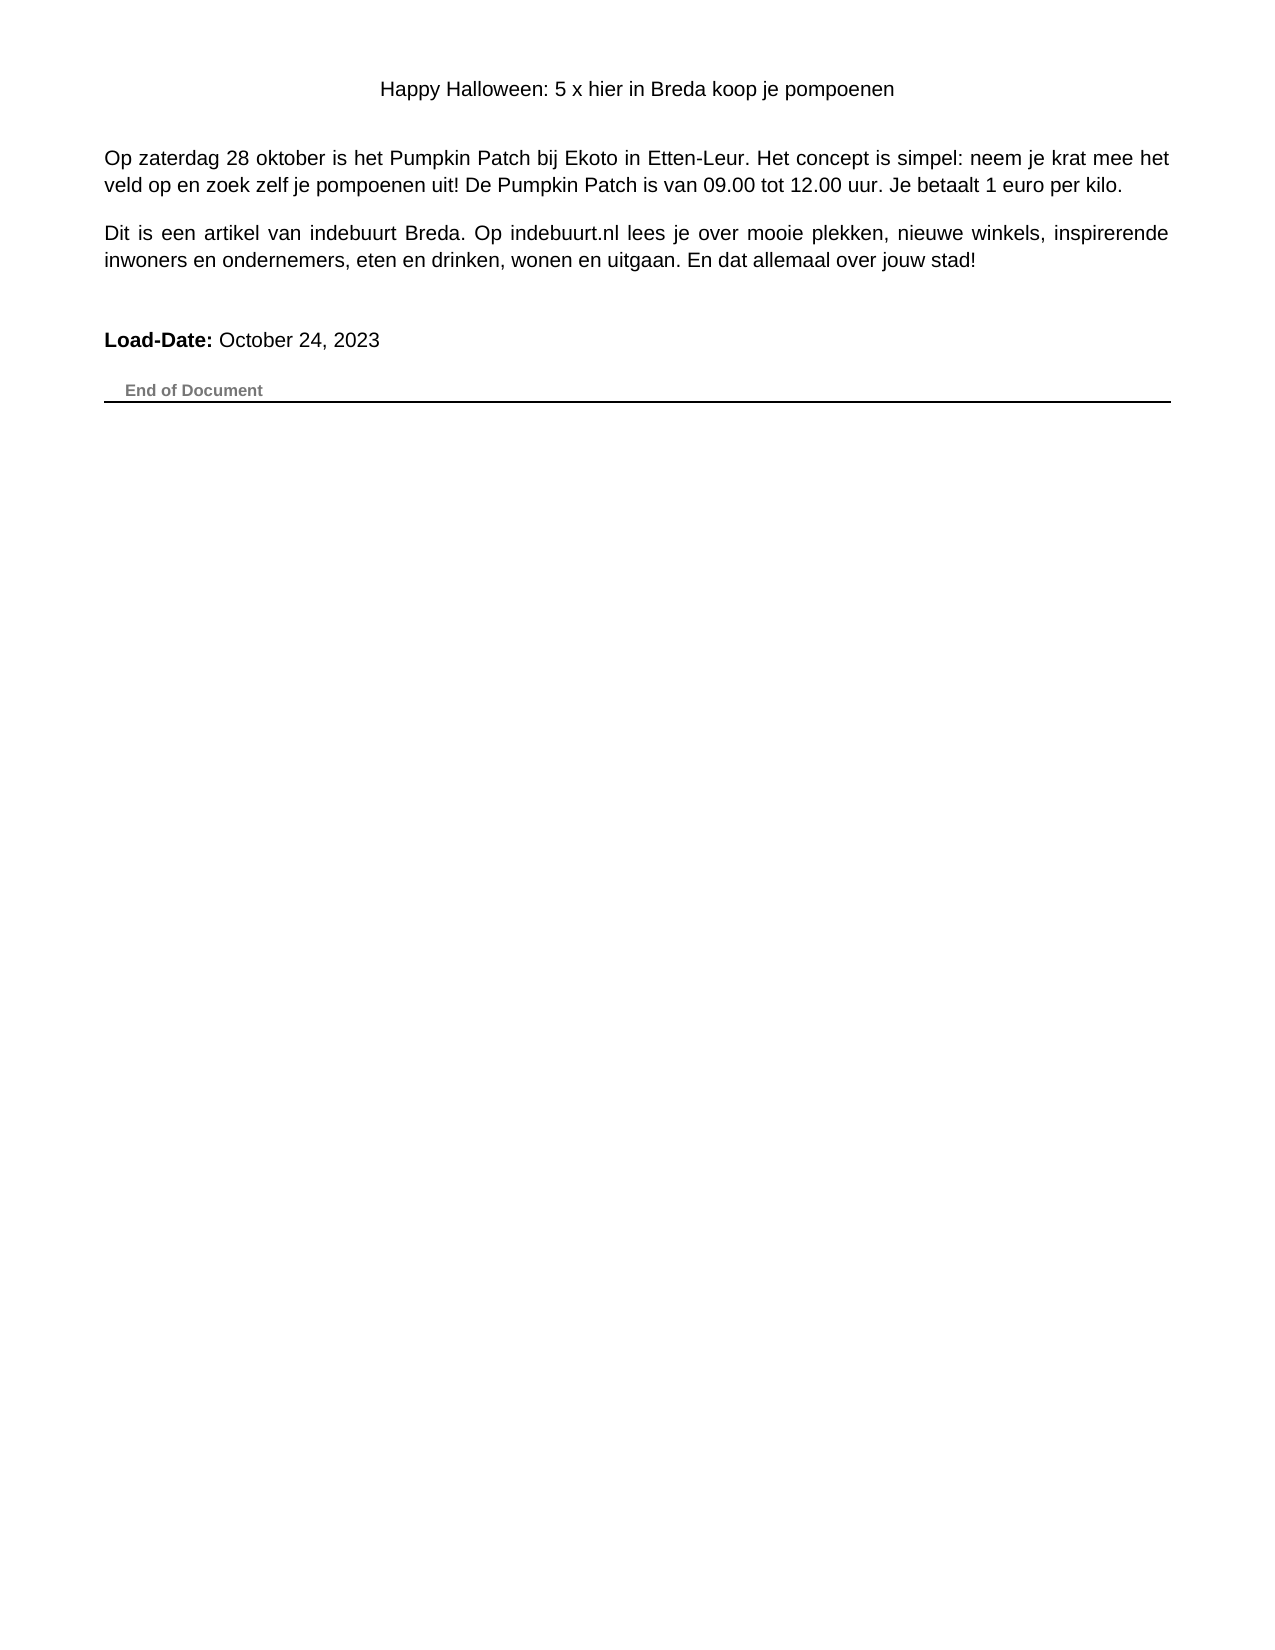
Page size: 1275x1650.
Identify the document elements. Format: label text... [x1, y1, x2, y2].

text End of Document [125, 381, 1171, 400]
text Load-Date: October 24, 2023 [104, 296, 1171, 352]
text Op zaterdag 28 oktober is het Pumpkin Patch bij Ekoto in Etten-Leur. Het concept is simpel: neem je krat mee het veld op en zoek zelf je pompoenen uit! De Pumpkin Patch is van 09.00 tot 12.00 uur. Je betaalt 1 euro per kilo. [104, 142, 1171, 196]
text Dit is een artikel van indebuurt Breda. Op indebuurt.nl lees je over mooie plekken, nieuwe winkels, inspirerende inwoners en ondernemers, eten en drinken, wonen en uitgaan. En dat allemaal over jouw stad! [104, 217, 1171, 271]
